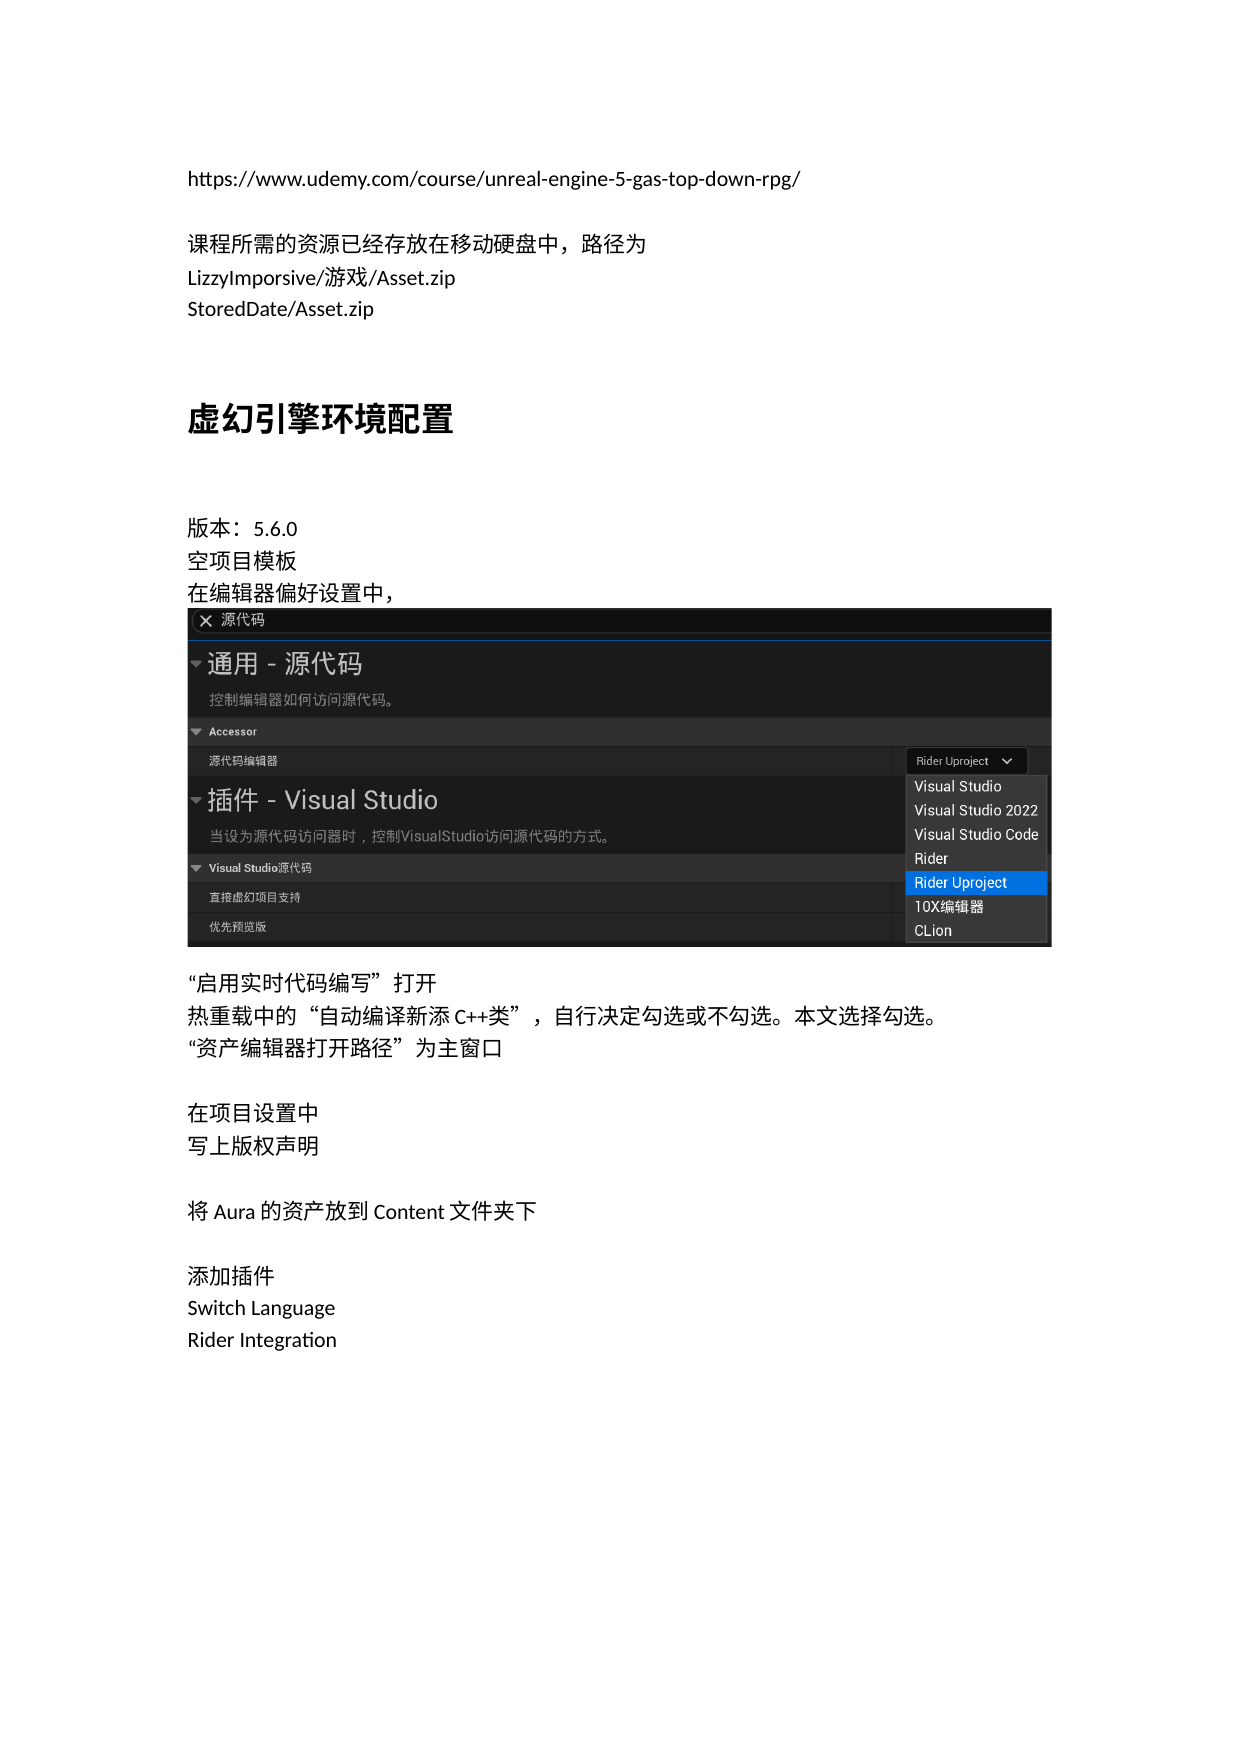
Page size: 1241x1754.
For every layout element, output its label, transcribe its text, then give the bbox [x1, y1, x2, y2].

text https://www.udemy.com/course/unreal-engine-5-gas-top-down-rpg/ [187, 162, 1053, 194]
text 在编辑器偏好设置中， [187, 576, 1053, 608]
text LizzyImporsive/游戏/Asset.zip [187, 259, 1053, 292]
text 写上版权声明 [187, 1128, 1053, 1161]
text “启用实时代码编写”打开 [187, 966, 1053, 998]
text Rider Integration [187, 1323, 1053, 1356]
text “资产编辑器打开路径”为主窗口 [187, 1031, 1053, 1063]
text StoredDate/Asset.zip [187, 292, 1053, 324]
picture [187, 608, 1052, 947]
text 空项目模板 [187, 543, 1053, 576]
text 将Aura的资产放到Content文件夹下 [187, 1193, 1053, 1226]
subtitle 虚幻引擎环境配置 [187, 384, 1053, 449]
text 在项目设置中 [187, 1096, 1053, 1128]
text 课程所需的资源已经存放在移动硬盘中，路径为 [187, 227, 1053, 259]
text 热重载中的“自动编译新添C++类”，自行决定勾选或不勾选。本文选择勾选。 [187, 998, 1053, 1031]
text 添加插件 [187, 1258, 1053, 1291]
text 版本：5.6.0 [187, 511, 1053, 543]
text Switch Language [187, 1291, 1053, 1323]
